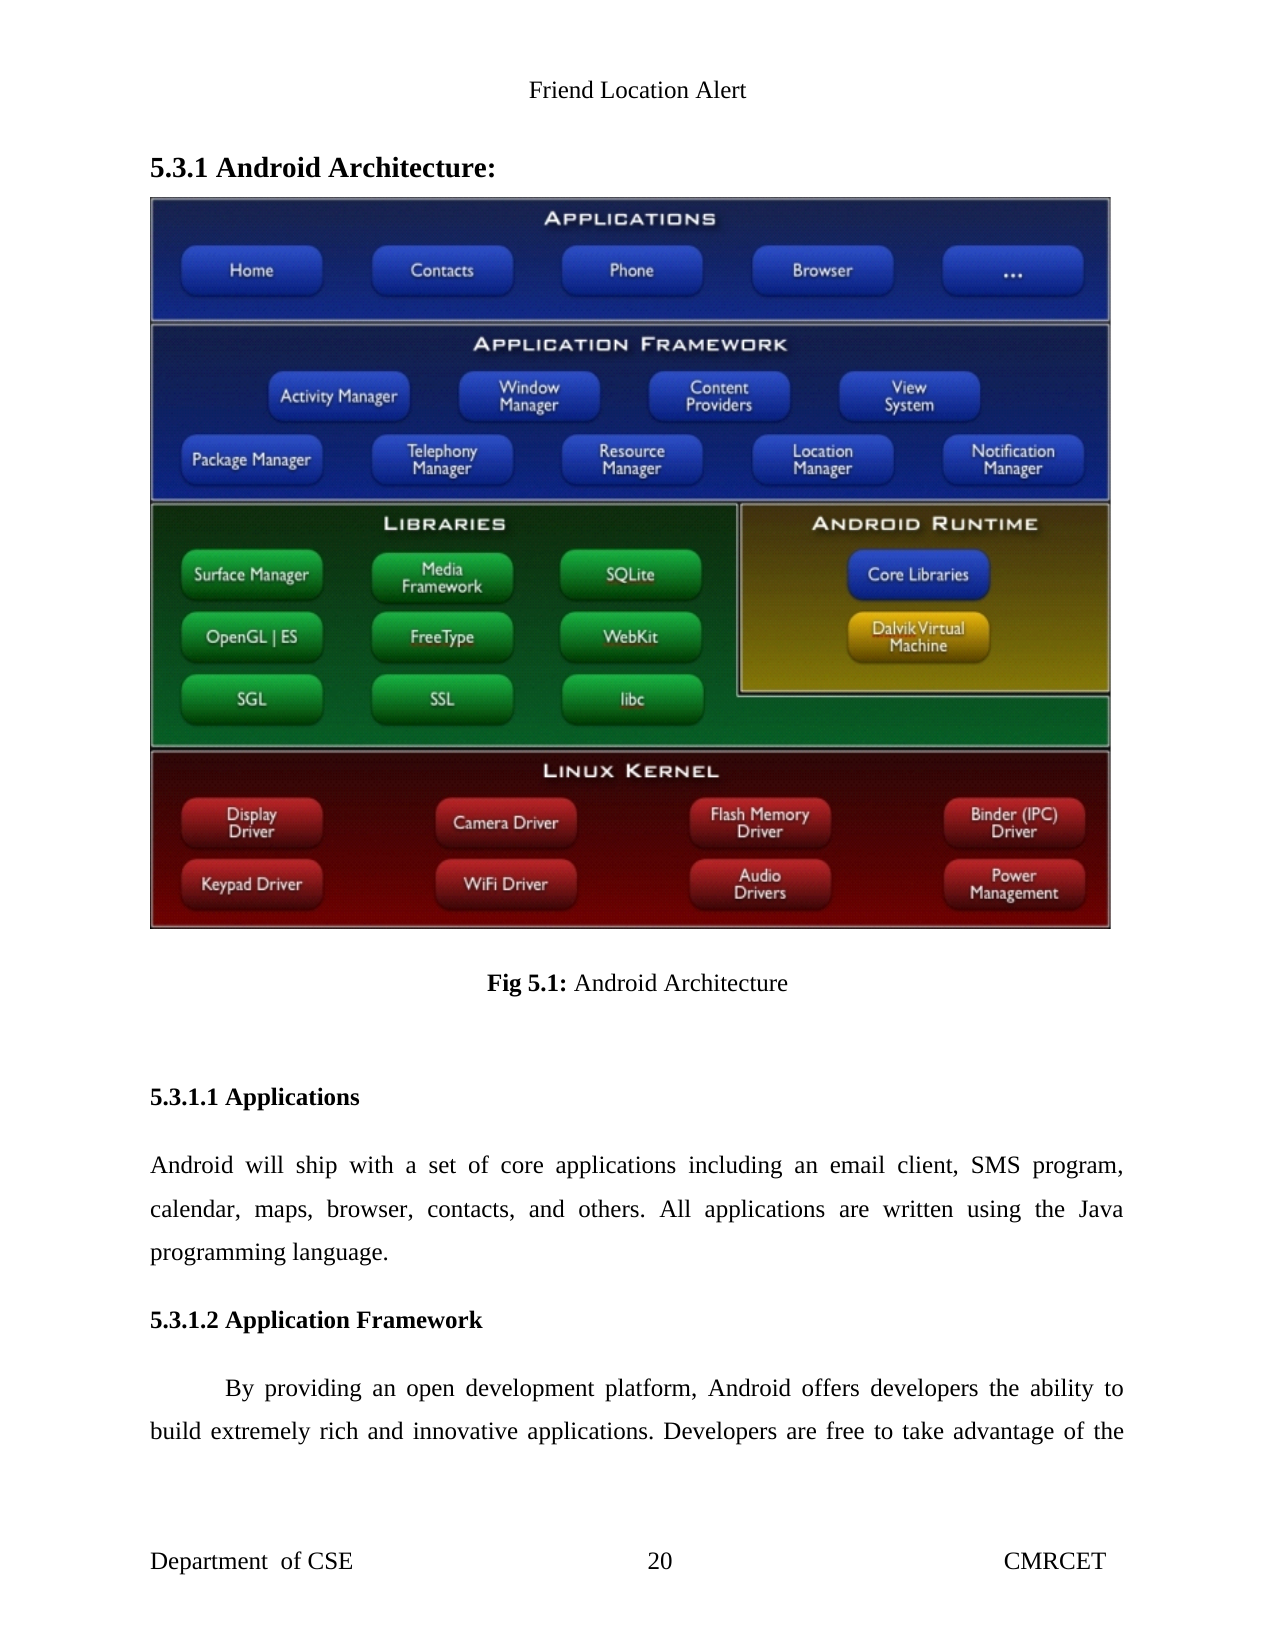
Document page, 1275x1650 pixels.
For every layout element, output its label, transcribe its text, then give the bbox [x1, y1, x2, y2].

text 5.3.1.2 Application Framework [150, 1305, 1125, 1334]
text Android will ship with a set of core applications including an email client, SMS program, calendar, maps, browser, contacts, and others. All applications are written using the Java programming language. [150, 1151, 1125, 1266]
text 5.3.1.1 Applications [150, 1082, 1125, 1111]
text Fig 5.1: Android Architecture [150, 968, 1125, 997]
picture [150, 197, 1111, 929]
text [150, 1373, 1125, 1445]
